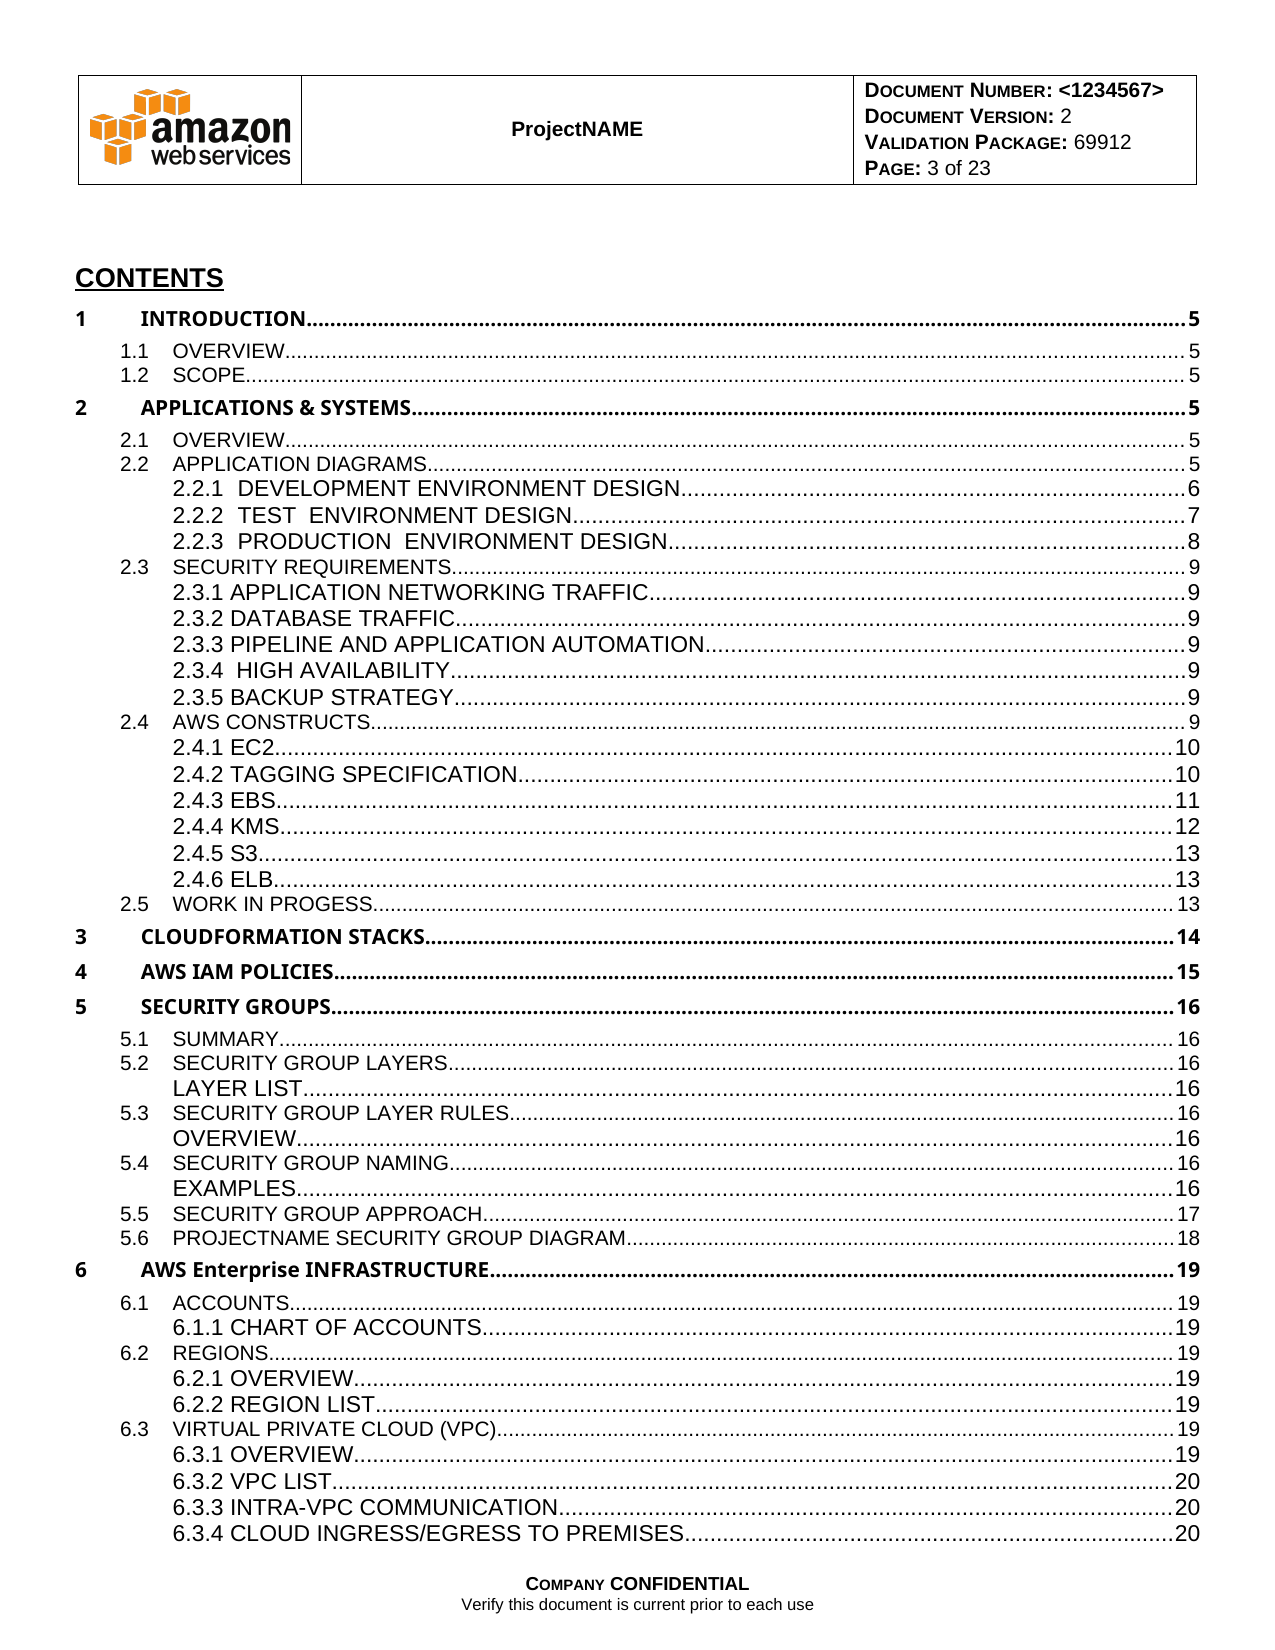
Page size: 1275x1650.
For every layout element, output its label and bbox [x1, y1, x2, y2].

picture [90, 89, 290, 165]
